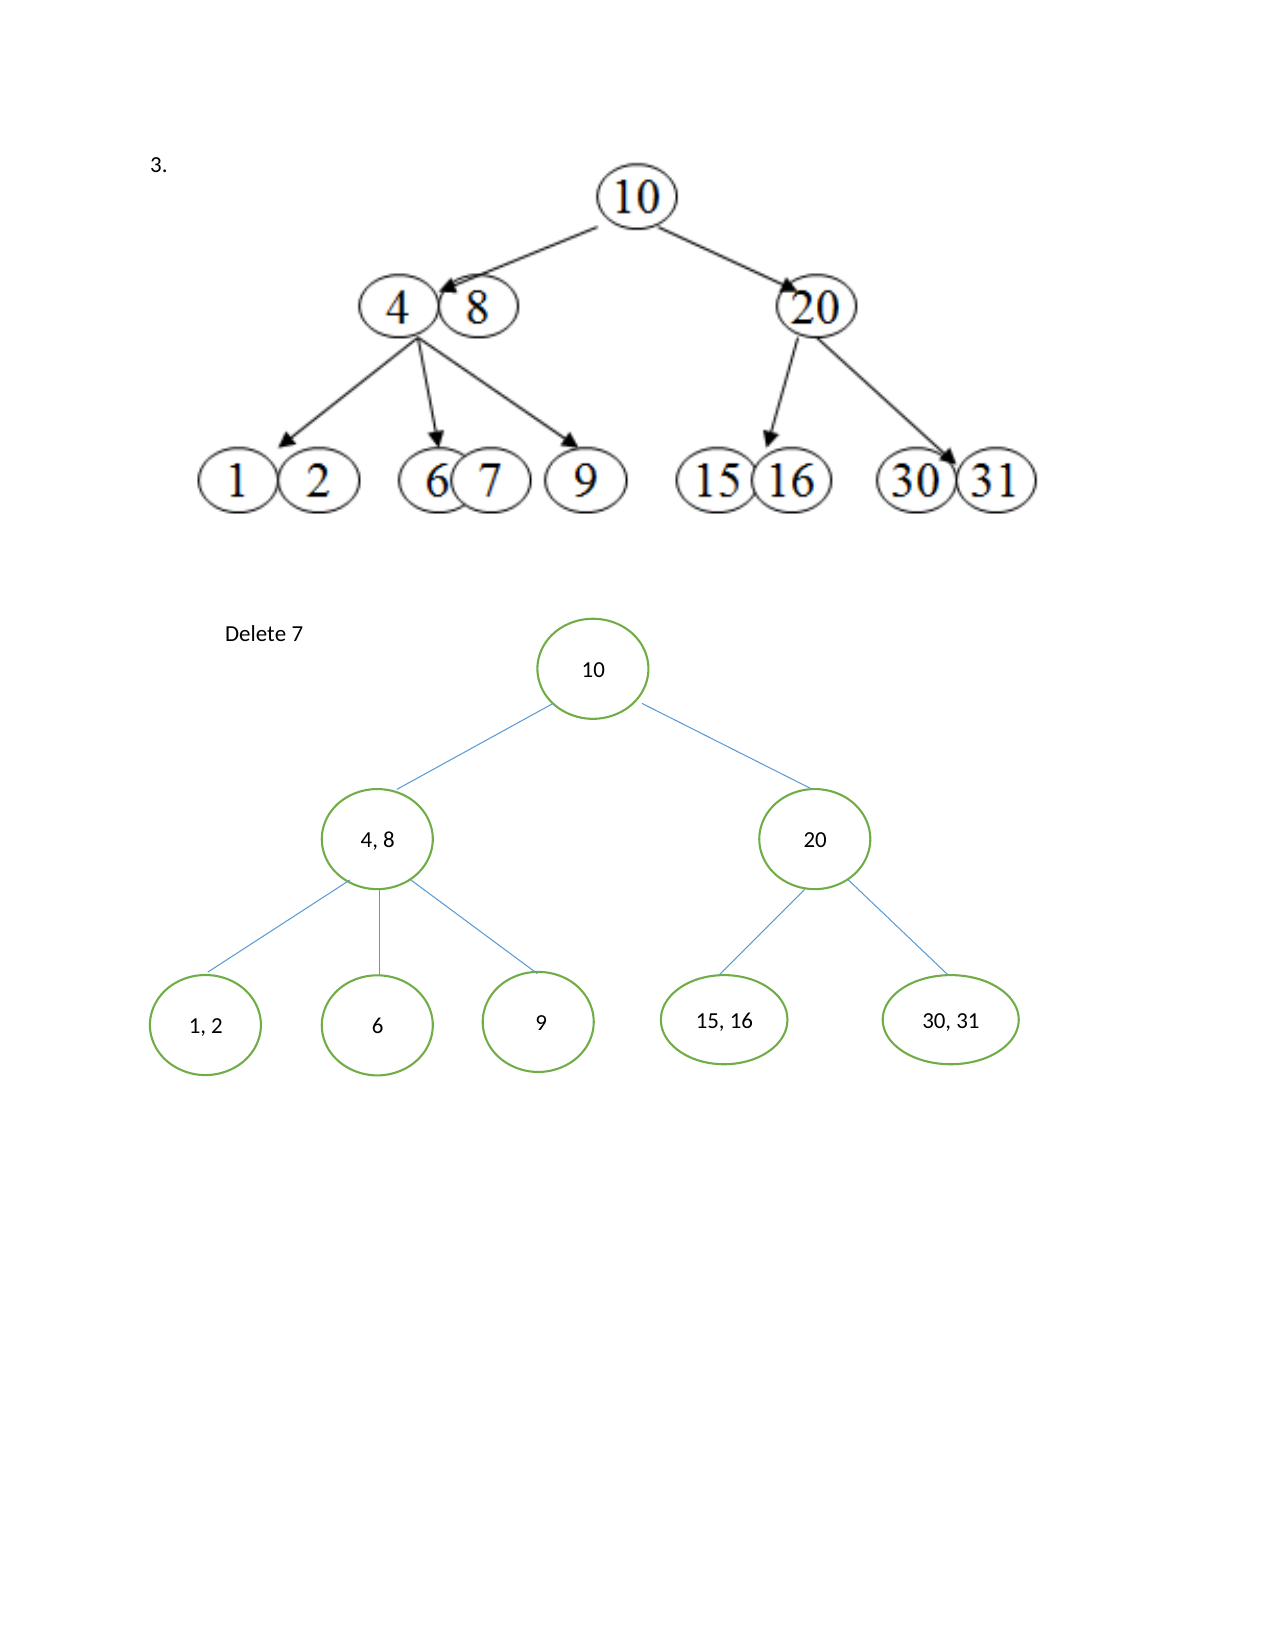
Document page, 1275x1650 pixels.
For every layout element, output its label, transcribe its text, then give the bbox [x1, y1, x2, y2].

picture [196, 178, 1054, 539]
text Delete 7 [610, 619, 1125, 647]
text 3. [150, 150, 1125, 178]
text Delete 7 [150, 619, 576, 647]
